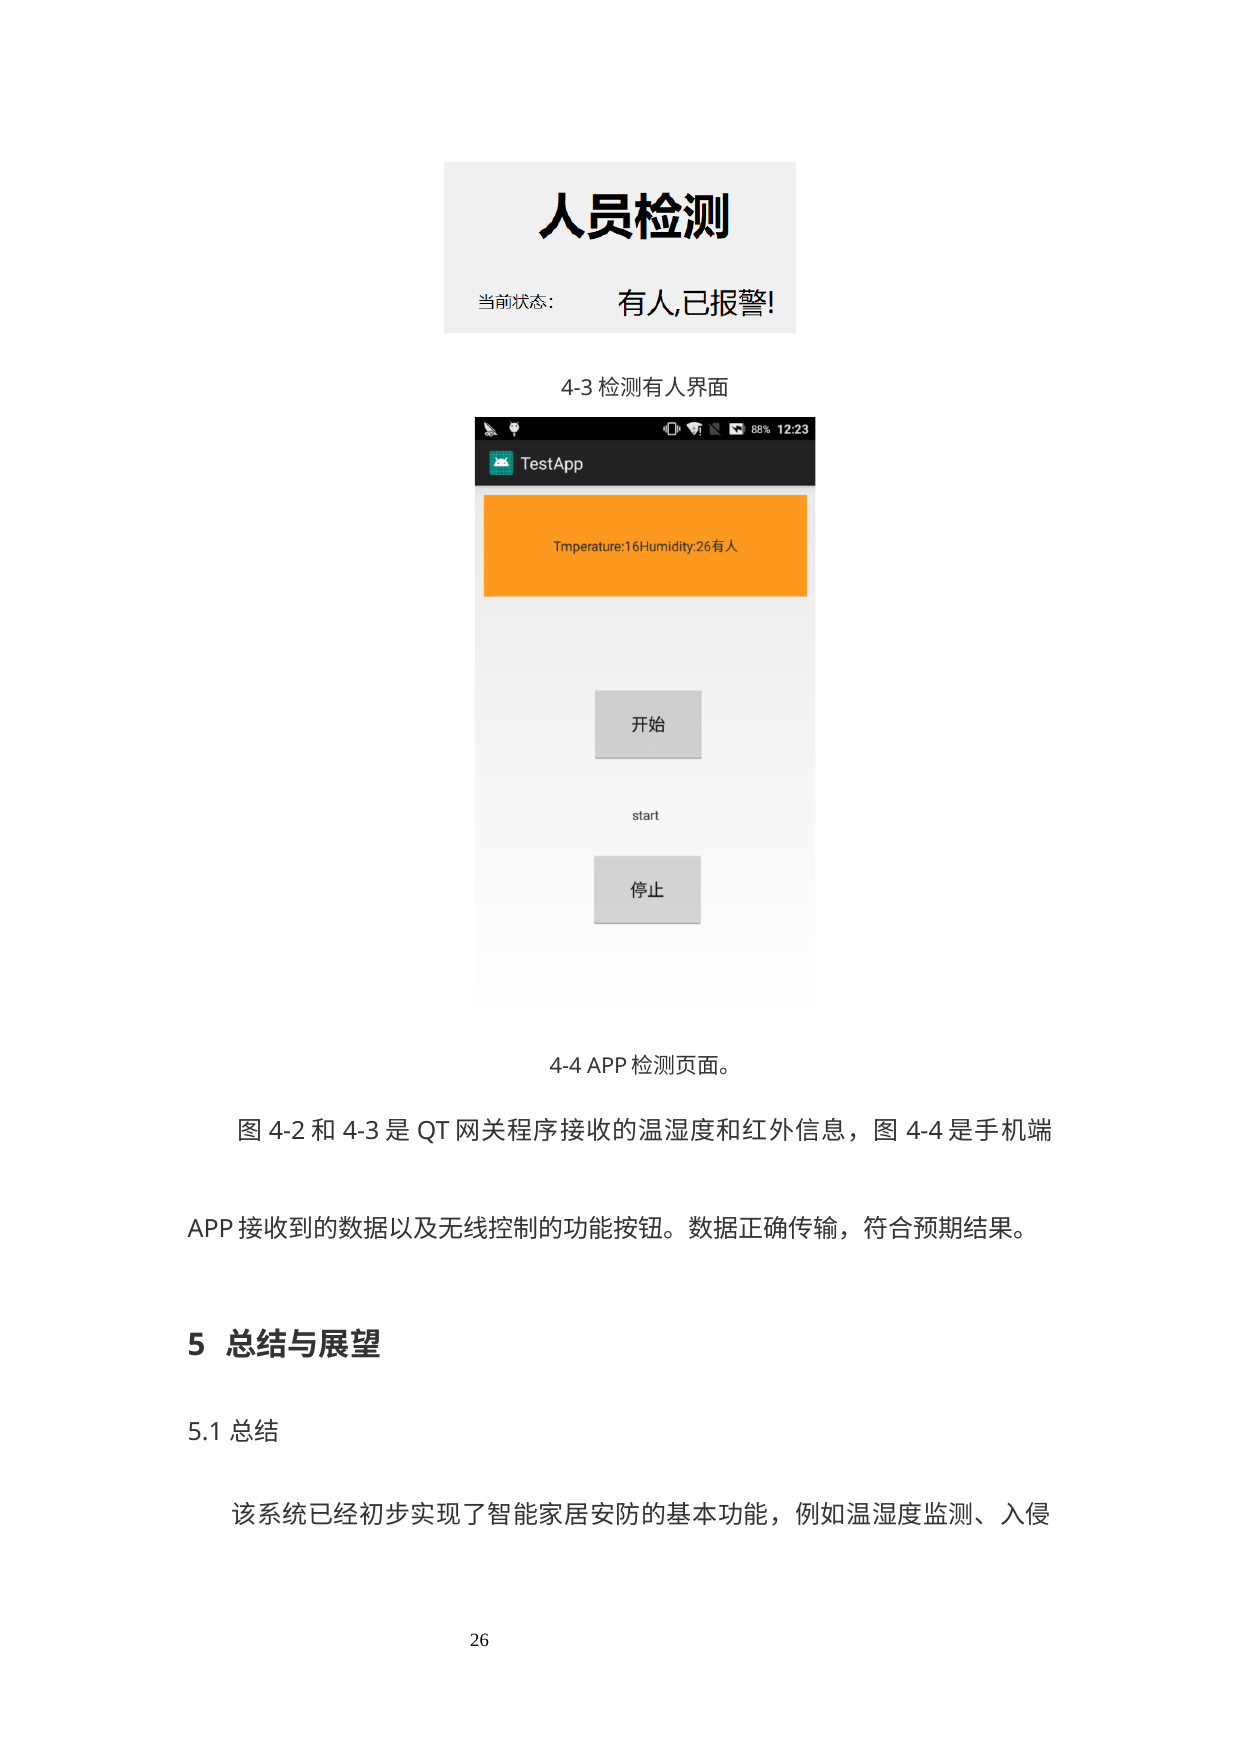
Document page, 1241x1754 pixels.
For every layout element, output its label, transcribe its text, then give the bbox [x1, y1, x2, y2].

list 检测有人界面 [237, 369, 1053, 402]
text 5.1 总结 [187, 1397, 1053, 1462]
picture [443, 162, 797, 333]
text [187, 1480, 1053, 1545]
list APP检测页面。 [237, 1048, 1053, 1081]
picture [474, 417, 816, 1024]
list 总结与展望 [187, 1309, 1053, 1374]
text 图4-2和4-3是QT网关程序接收的温湿度和红外信息，图4-4是手机端APP接收到的数据以及无线控制的功能按钮。数据正确传输，符合预期结果。 [187, 1096, 1053, 1259]
